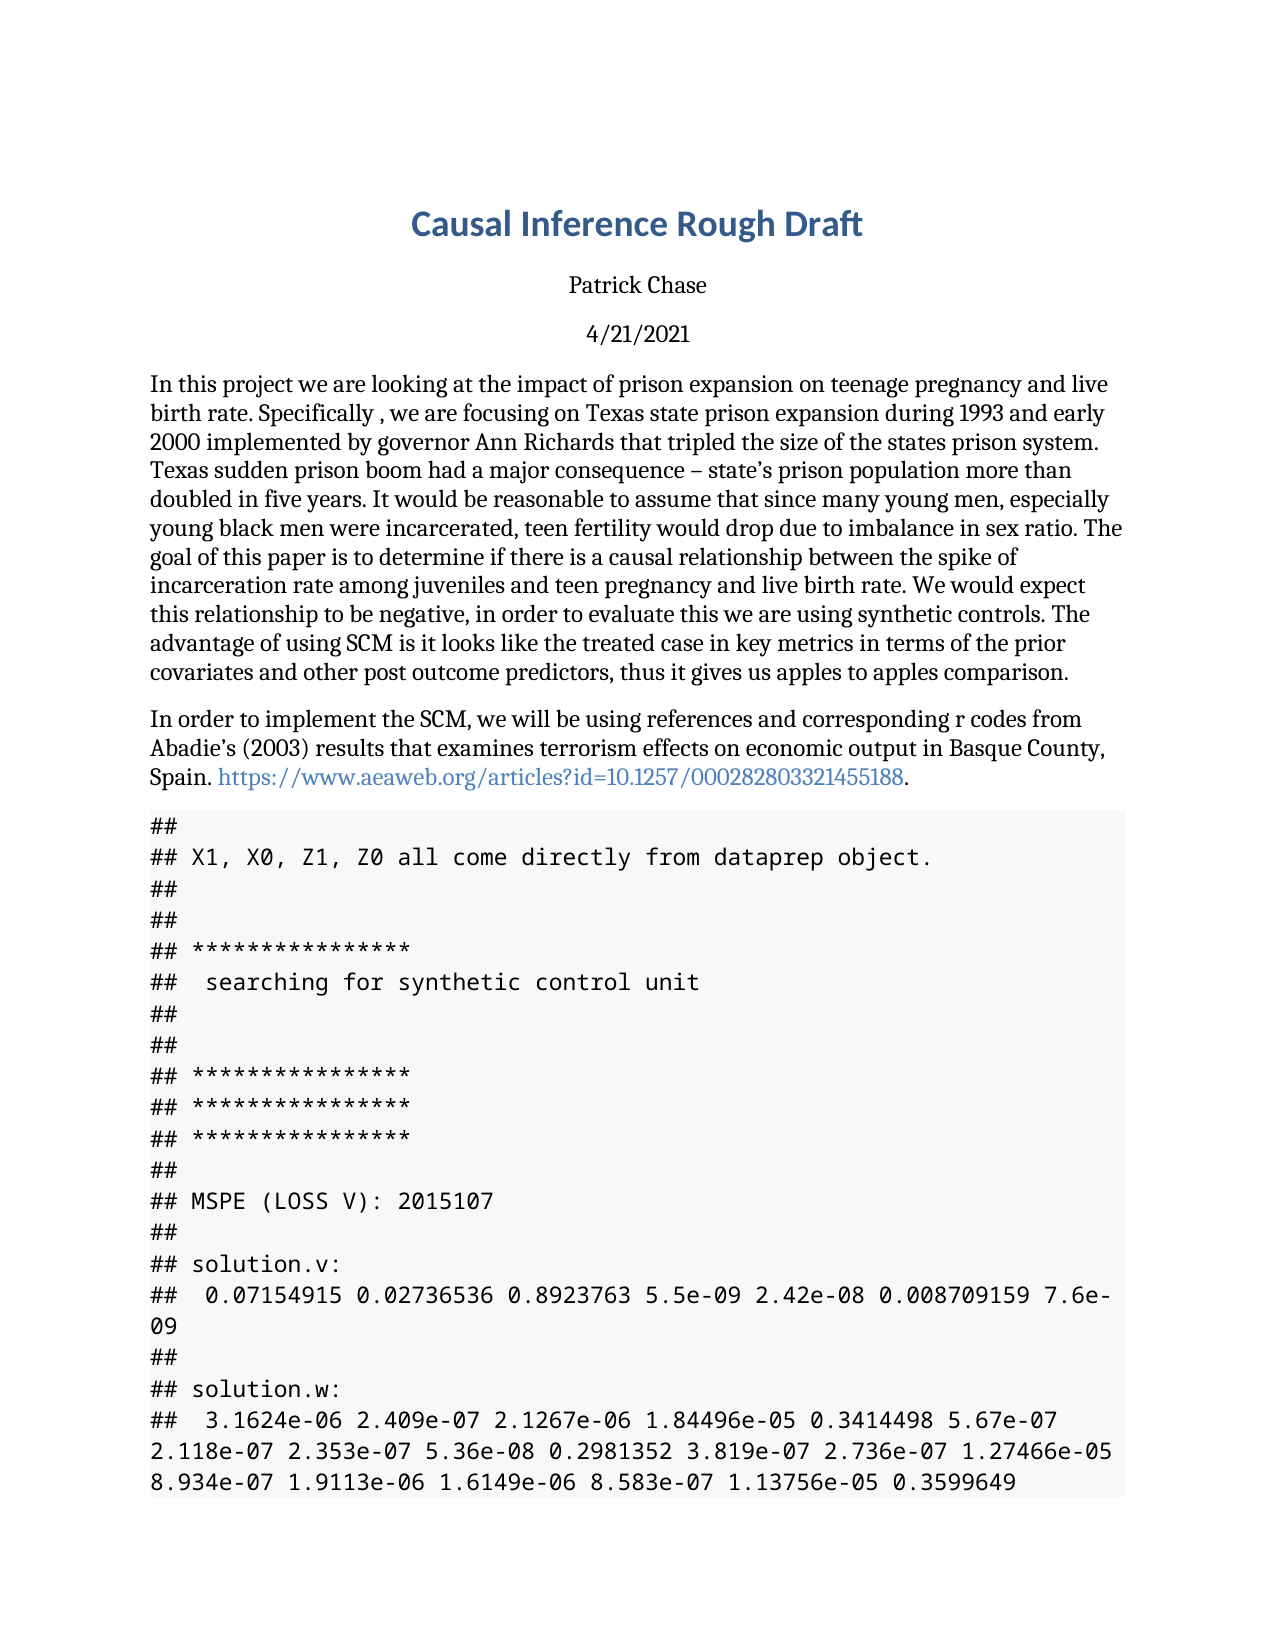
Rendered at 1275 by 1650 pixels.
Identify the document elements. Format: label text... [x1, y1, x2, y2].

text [150, 810, 1125, 1497]
title Causal Inference Rough Draft [150, 200, 1125, 246]
text Patrick Chase [150, 271, 1125, 299]
text In order to implement the SCM, we will be using references and corresponding r codes from Abadie’s (2003) results that examines terrorism effects on economic output in Basque County, Spain. https://www.aeaweb.org/articles?id=10.1257/000282803321455188. [150, 705, 1125, 791]
text 4/21/2021 [150, 320, 1125, 349]
text In this project we are looking at the impact of prison expansion on teenage pregnancy and live birth rate. Specifically , we are focusing on Texas state prison expansion during 1993 and early 2000 implemented by governor Ann Richards that tripled the size of the states prison system. Texas sudden prison boom had a major consequence – state’s prison population more than doubled in five years. It would be reasonable to assume that since many young men, especially young black men were incarcerated, teen fertility would drop due to imbalance in sex ratio. The goal of this paper is to determine if there is a causal relationship between the spike of incarceration rate among juveniles and teen pregnancy and live birth rate. We would expect this relationship to be negative, in order to evaluate this we are using synthetic controls. The advantage of using SCM is it looks like the treated case in key metrics in terms of the prior covariates and other post outcome predictors, thus it gives us apples to apples comparison. [150, 370, 1125, 686]
